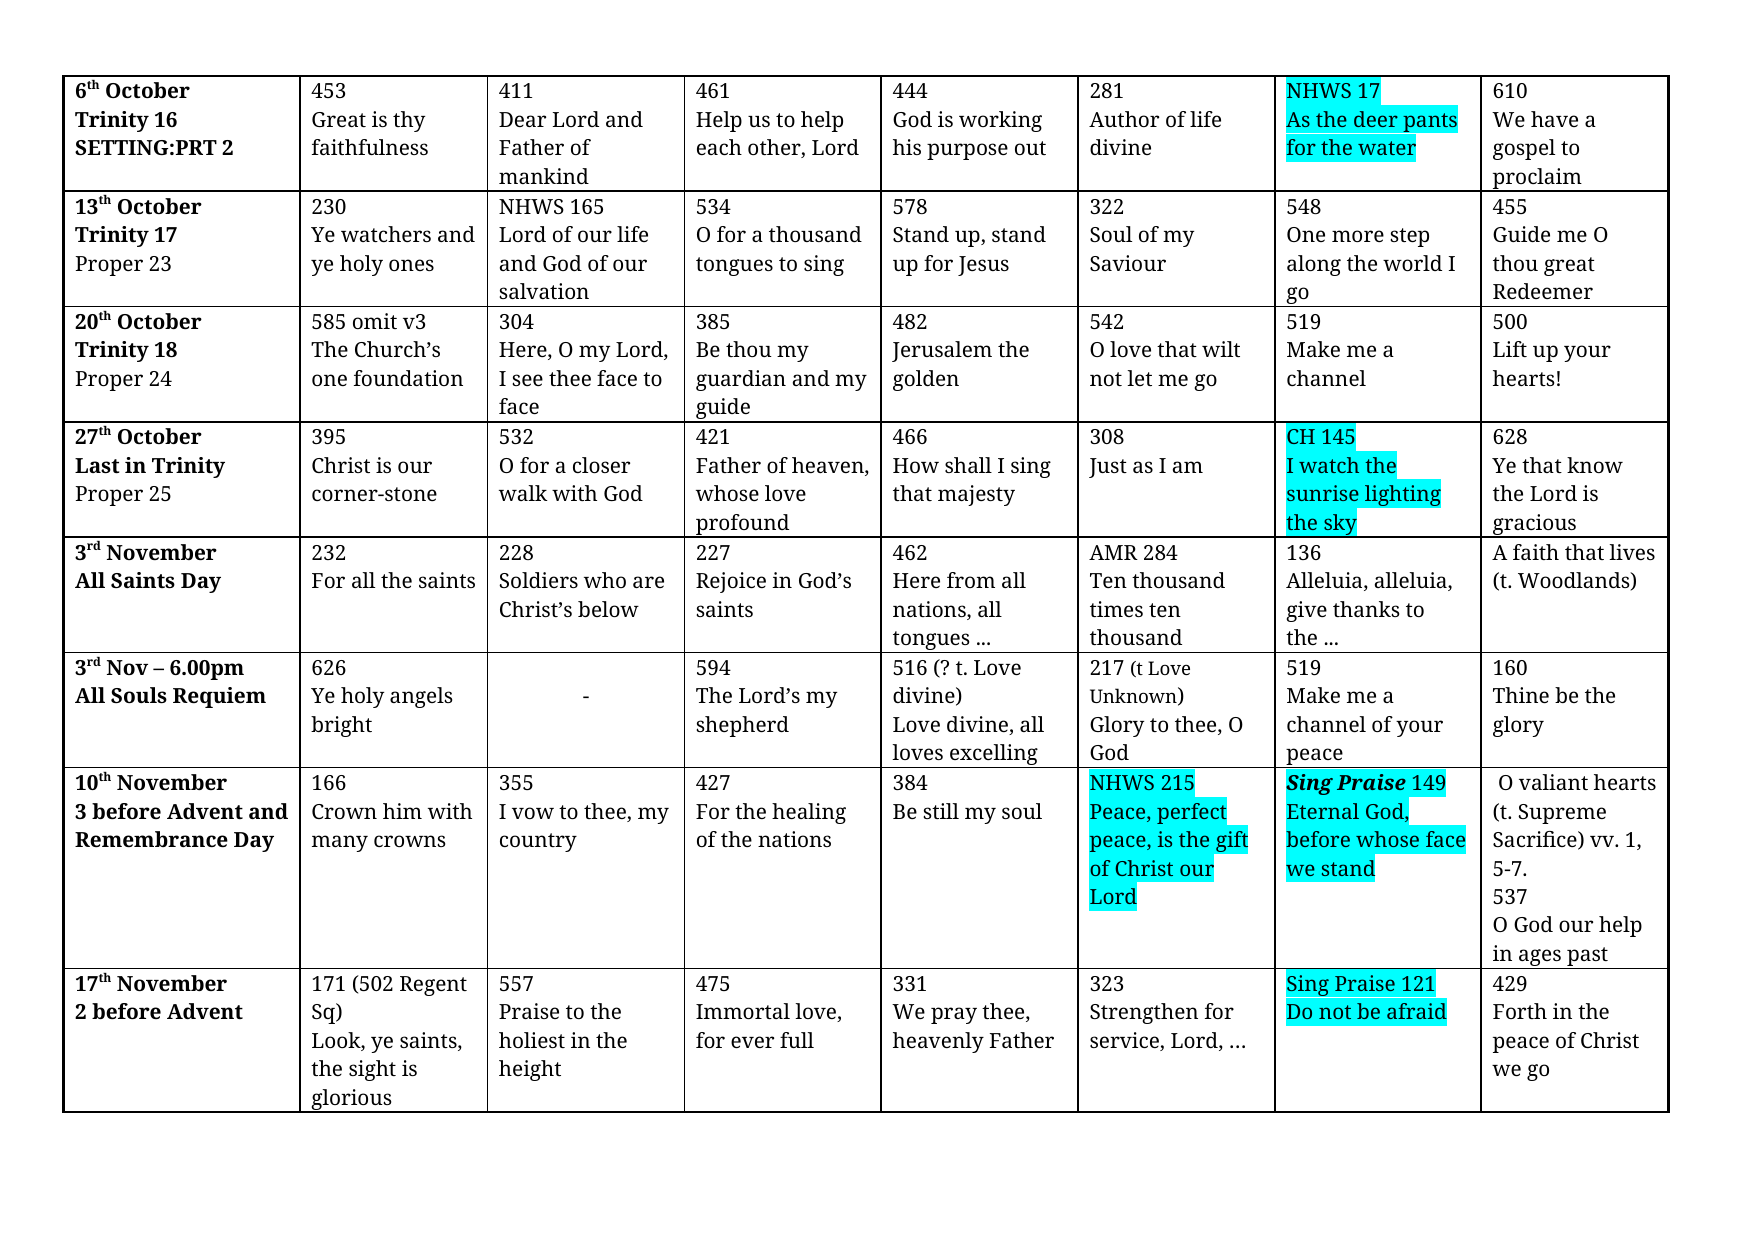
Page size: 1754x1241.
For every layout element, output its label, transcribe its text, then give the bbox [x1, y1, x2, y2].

table_cell 594 The Lord’s my shepherd [685, 653, 880, 767]
table_cell 171 (502 Regent Sq) Look, ye saints, the sight is glorious [301, 969, 487, 1111]
table_cell NHWS 17 As the deer pants for the water [1276, 77, 1480, 190]
table_cell 444 God is working his purpose out [882, 77, 1077, 190]
table_cell - [488, 653, 684, 767]
table_cell 516 (? t. Love divine) Love divine, all loves excelling [882, 653, 1077, 767]
table_cell 461 Help us to help each other, Lord [685, 77, 880, 190]
table_cell 308 Just as I am [1079, 423, 1274, 536]
table_cell 500 Lift up your hearts! [1482, 307, 1667, 421]
table_cell 482 Jerusalem the golden [882, 307, 1077, 421]
table_cell 532 O for a closer walk with God [488, 423, 684, 536]
table_cell 160 Thine be the glory [1482, 653, 1667, 767]
table_cell NHWS 165 Lord of our life and God of our salvation [488, 192, 684, 306]
table_cell 475 Immortal love, for ever full [685, 969, 880, 1111]
table_cell A faith that lives (t. Woodlands) [1482, 538, 1667, 652]
table_cell 331 We pray thee, heavenly Father [882, 969, 1077, 1111]
table_cell 230 Ye watchers and ye holy ones [301, 192, 487, 306]
table_cell 557 Praise to the holiest in the height [488, 969, 684, 1111]
table_cell 519 Make me a channel of your peace [1276, 653, 1480, 767]
table_cell 228 Soldiers who are Christ’s below [488, 538, 684, 652]
table_cell 13th October Trinity 17 Proper 23 [65, 192, 299, 306]
table_cell 3rd Nov – 6.00pm All Souls Requiem [65, 653, 299, 767]
table_cell 585 omit v3 The Church’s one foundation [301, 307, 487, 421]
table_cell 421 Father of heaven, whose love profound [685, 423, 880, 536]
table_cell NHWS 215 Peace, perfect peace, is the gift of Christ our Lord [1079, 768, 1274, 967]
table_cell Sing Praise 121 Do not be afraid [1276, 969, 1480, 1111]
table_cell 166 Crown him with many crowns [301, 768, 487, 967]
table_cell 17th November 2 before Advent [65, 969, 299, 1111]
table_cell 427 For the healing of the nations [685, 768, 880, 967]
table_cell 395 Christ is our corner-stone [301, 423, 487, 536]
table_cell 232 For all the saints [301, 538, 487, 652]
table_cell 578 Stand up, stand up for Jesus [882, 192, 1077, 306]
table_cell 6th October Trinity 16 SETTING:PRT 2 [65, 77, 299, 190]
table_cell 628 Ye that know the Lord is gracious [1482, 423, 1667, 536]
table_cell 453 Great is thy faithfulness [301, 77, 487, 190]
table_cell 322 Soul of my Saviour [1079, 192, 1274, 306]
table_cell 385 Be thou my guardian and my guide [685, 307, 880, 421]
table_cell 462 Here from all nations, all tongues ... [882, 538, 1077, 652]
table_cell O valiant hearts (t. Supreme Sacrifice) vv. 1, 5-7. 537 O God our help in ages past [1482, 768, 1667, 967]
table_cell 384 Be still my soul [882, 768, 1077, 967]
table_cell 304 Here, O my Lord, I see thee face to face [488, 307, 684, 421]
table_cell 27th October Last in Trinity Proper 25 [65, 423, 299, 536]
table_cell 3rd November All Saints Day [65, 538, 299, 652]
table_cell 281 Author of life divine [1079, 77, 1274, 190]
table_cell 227 Rejoice in God’s saints [685, 538, 880, 652]
table_cell 323 Strengthen for service, Lord, … [1079, 969, 1274, 1111]
table_cell 20th October Trinity 18 Proper 24 [65, 307, 299, 421]
table_cell 534 O for a thousand tongues to sing [685, 192, 880, 306]
table_cell 542 O love that wilt not let me go [1079, 307, 1274, 421]
table_cell 519 Make me a channel [1276, 307, 1480, 421]
table_cell 355 I vow to thee, my country [488, 768, 684, 967]
table_cell 626 Ye holy angels bright [301, 653, 487, 767]
table_cell 610 We have a gospel to proclaim [1482, 77, 1667, 190]
table_cell 548 One more step along the world I go [1276, 192, 1480, 306]
table_cell 10th November 3 before Advent and Remembrance Day [65, 768, 299, 967]
table_cell 411 Dear Lord and Father of mankind [488, 77, 684, 190]
table_cell 136 Alleluia, alleluia, give thanks to the ... [1276, 538, 1480, 652]
table_cell AMR 284 Ten thousand times ten thousand [1079, 538, 1274, 652]
table_cell Sing Praise 149 Eternal God, before whose face we stand [1276, 768, 1480, 967]
table_cell CH 145 I watch the sunrise lighting the sky [1356, 423, 1480, 536]
table_cell 455 Guide me O thou great Redeemer [1482, 192, 1667, 306]
table_cell 217 (t Love Unknown) Glory to thee, O God [1079, 653, 1274, 767]
table_cell 429 Forth in the peace of Christ we go [1482, 969, 1667, 1111]
table_cell 466 How shall I sing that majesty [882, 423, 1077, 536]
